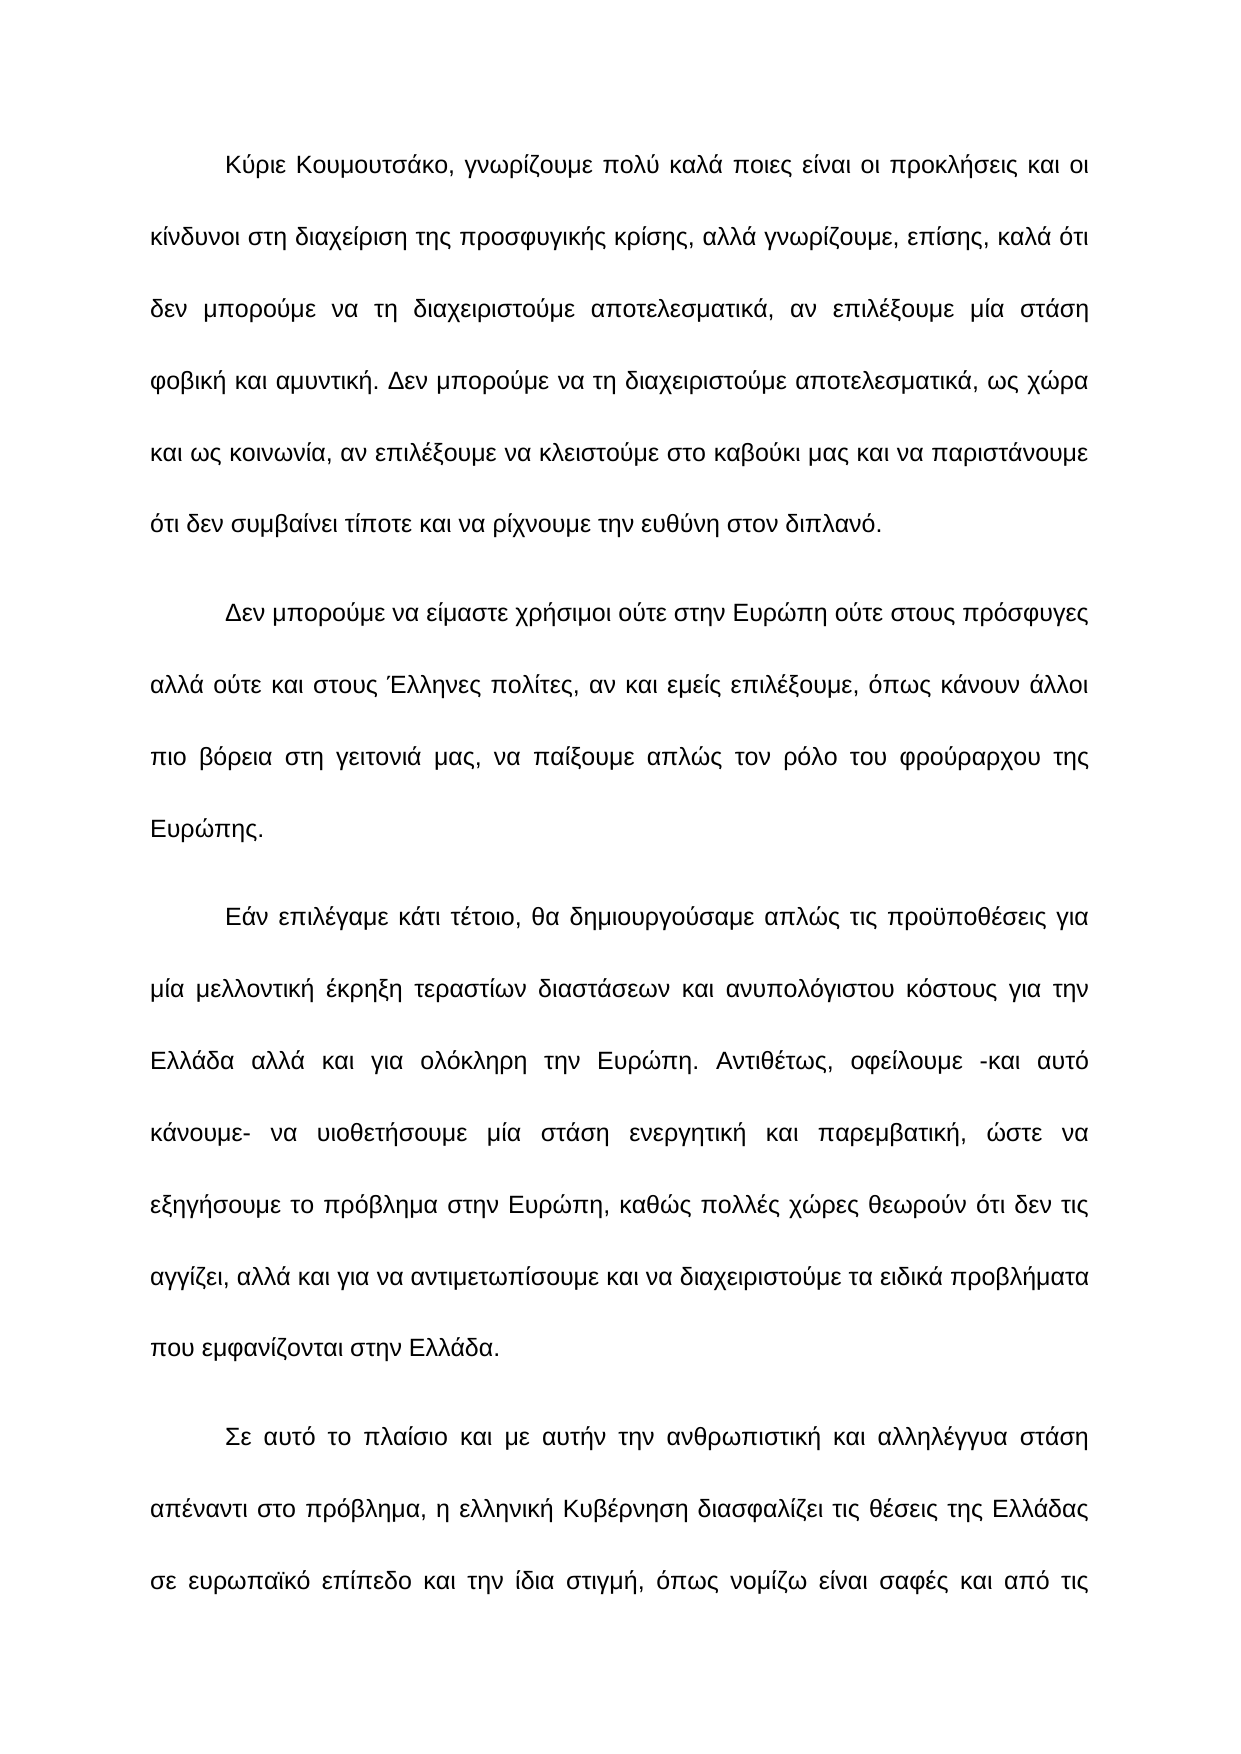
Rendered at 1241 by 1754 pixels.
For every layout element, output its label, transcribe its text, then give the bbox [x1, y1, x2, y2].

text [150, 1422, 1090, 1594]
text Δεν μπορούμε να είμαστε χρήσιμοι ούτε στην Ευρώπη ούτε στους πρόσφυγες αλλά ούτε και στους Έλληνες πολίτες, αν και εμείς επιλέξουμε, όπως κάνουν άλλοι πιο βόρεια στη γειτονιά μας, να παίξουμε απλώς τον ρόλο του φρούραρχου της Ευρώπης. [150, 598, 1090, 842]
text Εάν επιλέγαμε κάτι τέτοιο, θα δημιουργούσαμε απλώς τις προϋποθέσεις για μία μελλοντική έκρηξη τεραστίων διαστάσεων και ανυπολόγιστου κόστους για την Ελλάδα αλλά και για ολόκληρη την Ευρώπη. Αντιθέτως, οφείλουμε -και αυτό κάνουμε- να υιοθετήσουμε μία στάση ενεργητική και παρεμβατική, ώστε να εξηγήσουμε το πρόβλημα στην Ευρώπη, καθώς πολλές χώρες θεωρούν ότι δεν τις αγγίζει, αλλά και για να αντιμετωπίσουμε και να διαχειριστούμε τα ειδικά προβλήματα που εμφανίζονται στην Ελλάδα. [150, 902, 1090, 1362]
text Κύριε Κουμουτσάκο, γνωρίζουμε πολύ καλά ποιες είναι οι προκλήσεις και οι κίνδυνοι στη διαχείριση της προσφυγικής κρίσης, αλλά γνωρίζουμε, επίσης, καλά ότι δεν μπορούμε να τη διαχειριστούμε αποτελεσματικά, αν επιλέξουμε μία στάση φοβική και αμυντική. Δεν μπορούμε να τη διαχειριστούμε αποτελεσματικά, ως χώρα και ως κοινωνία, αν επιλέξουμε να κλειστούμε στο καβούκι μας και να παριστάνουμε ότι δεν συμβαίνει τίποτε και να ρίχνουμε την ευθύνη στον διπλανό. [150, 150, 1090, 538]
